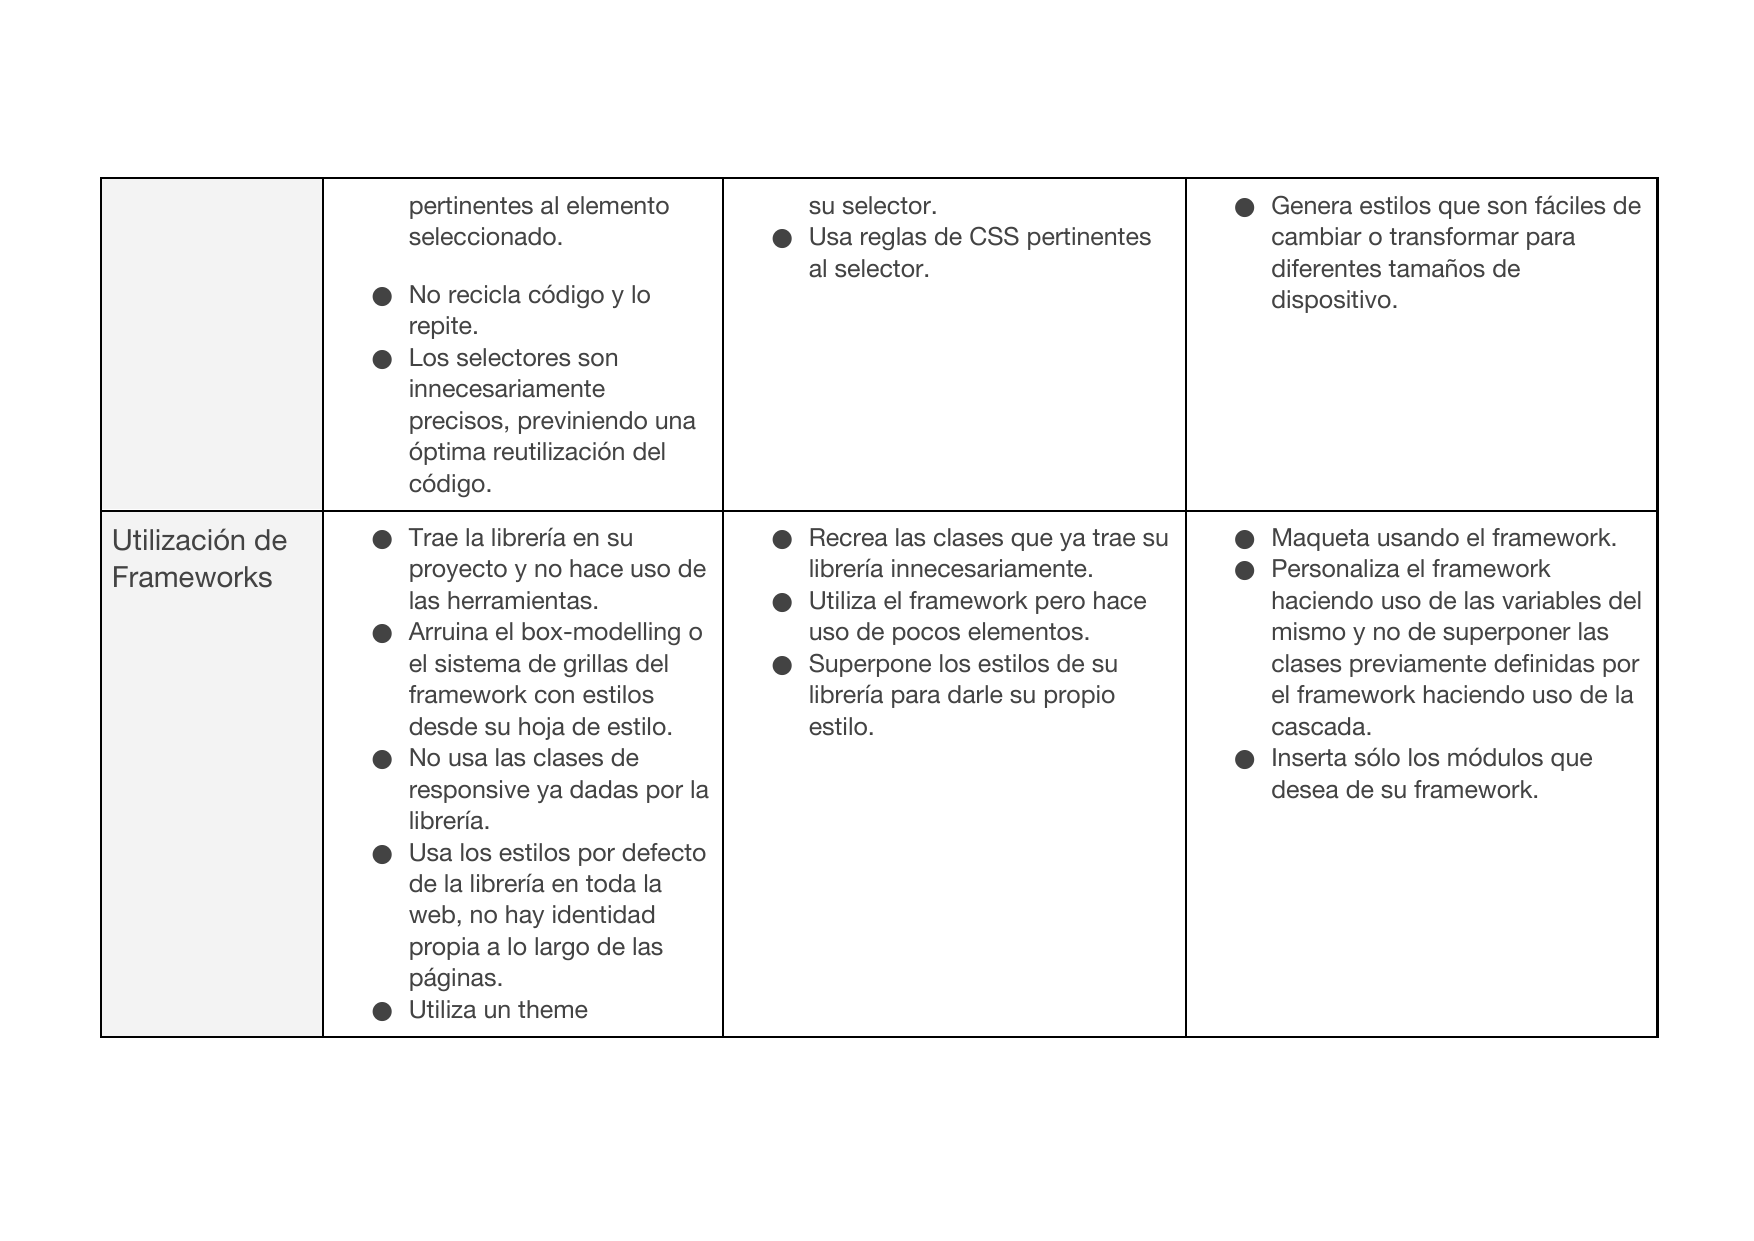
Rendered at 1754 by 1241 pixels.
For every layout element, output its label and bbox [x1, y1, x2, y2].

table_cell [102, 179, 322, 509]
table_cell [324, 179, 722, 509]
table_cell [724, 512, 1185, 1036]
table_cell [724, 179, 1185, 509]
table_cell [324, 512, 722, 1036]
table_cell [1187, 512, 1656, 1036]
table_cell [1187, 179, 1656, 509]
table_cell [102, 512, 322, 1036]
